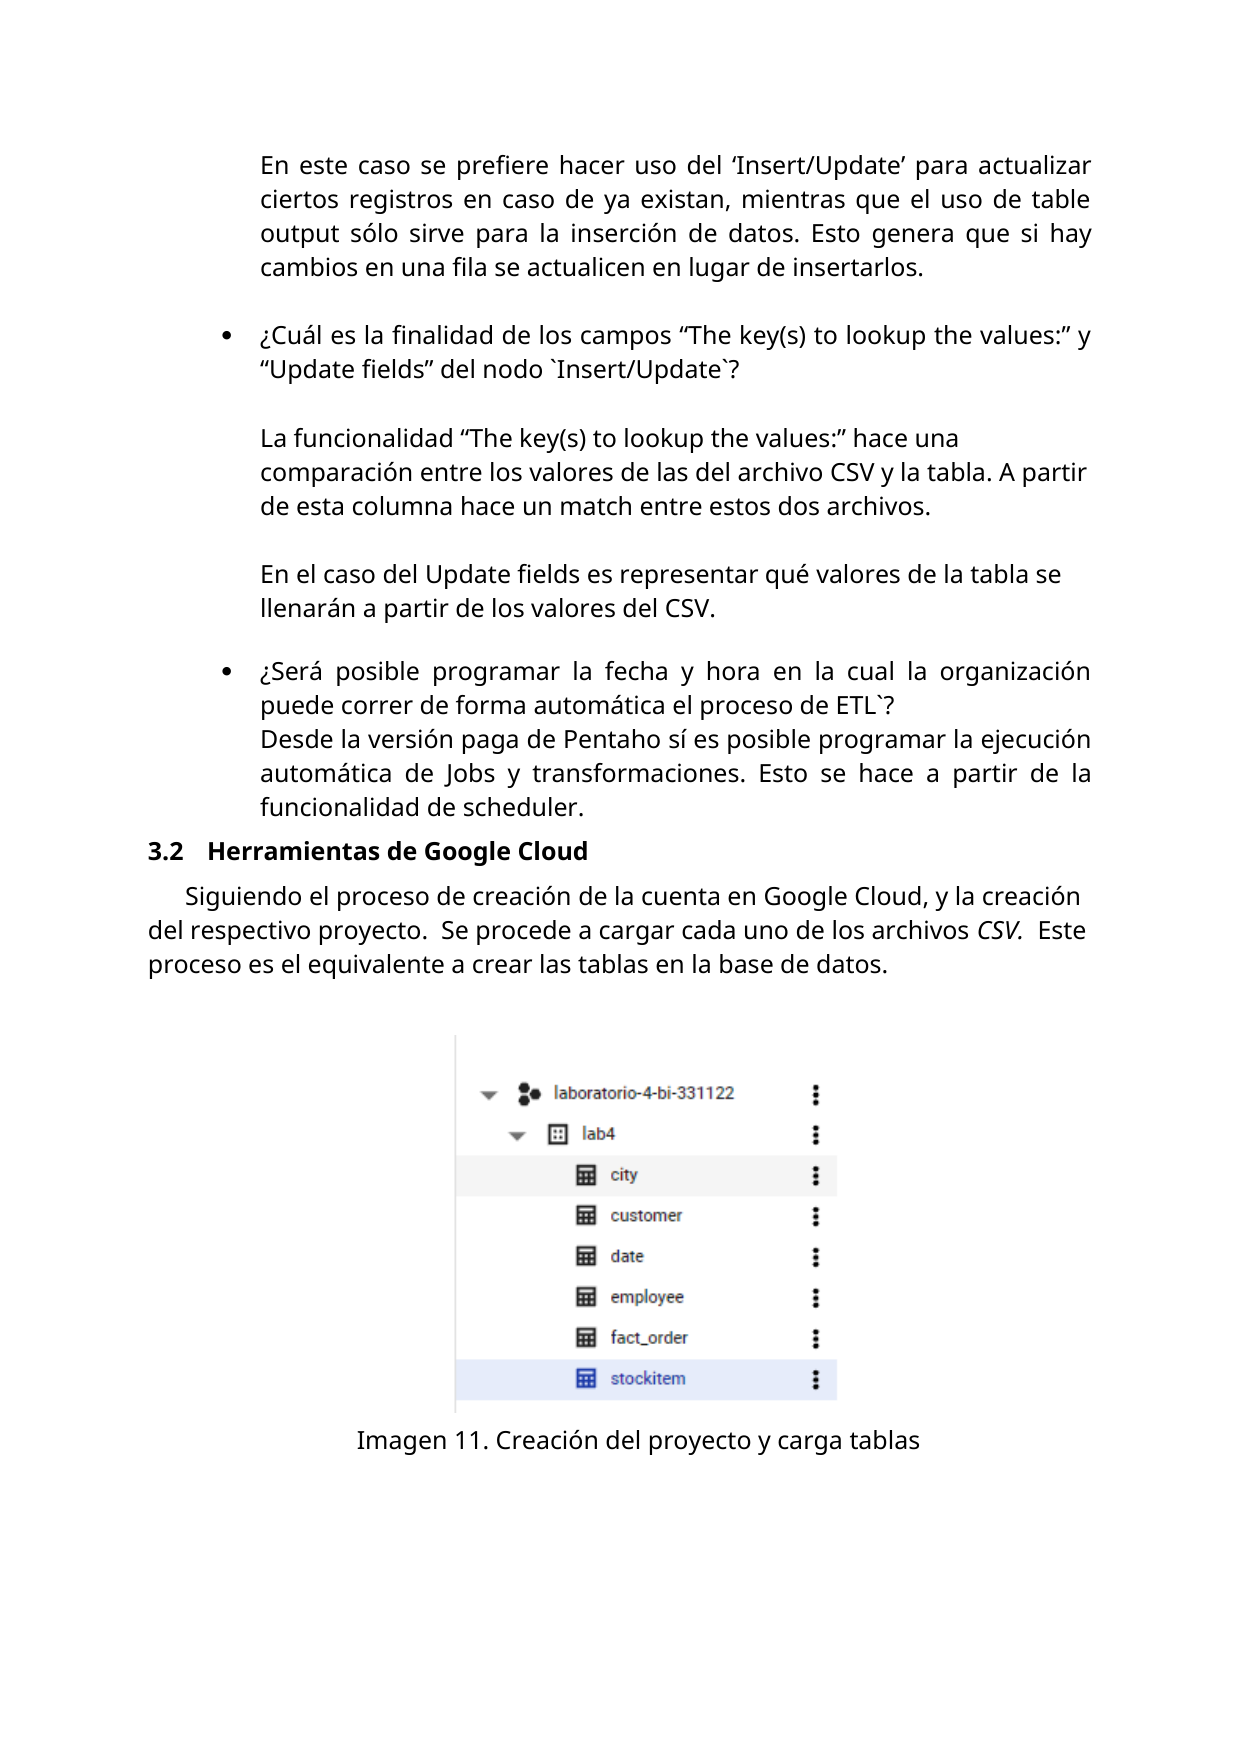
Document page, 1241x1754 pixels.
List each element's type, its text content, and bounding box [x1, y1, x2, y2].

list En este caso se prefiere hacer uso del ‘Insert/Update’ para actualizar ciertos registros en caso de ya existan, mientras que el uso de table output sólo sirve para la inserción de datos. Esto genera que si hay cambios en una fila se actualicen en lugar de insertarlos. [260, 148, 1092, 284]
picture [436, 1035, 842, 1413]
list ¿Será posible programar la fecha y hora en la cual la organización puede correr de forma automática el proceso de ETL`? [222, 653, 1092, 721]
list Desde la versión paga de Pentaho sí es posible programar la ejecución automática de Jobs y transformaciones. Esto se hace a partir de la funcionalidad de scheduler. [260, 721, 1092, 824]
list ¿Cuál es la finalidad de los campos “The key(s) to lookup the values:” y “Update fields” del nodo `Insert/Update`? [222, 318, 1092, 386]
list La funcionalidad “The key(s) to lookup the values:” hace una comparación entre los valores de las del archivo CSV y la tabla. A partir de esta columna hace un match entre estos dos archivos. [260, 386, 1092, 522]
text Siguiendo el proceso de creación de la cuenta en Google Cloud, y la creación del respectivo proyecto. Se procede a cargar cada uno de los archivos CSV. Este proceso es el equivalente a crear las tablas en la base de datos. [148, 878, 1092, 981]
subtitle Herramientas de Google Cloud [148, 834, 1092, 868]
text Imagen 11. Creación del proyecto y carga tablas [148, 1423, 1092, 1457]
list En el caso del Update fields es representar qué valores de la tabla se llenarán a partir de los valores del CSV. [260, 556, 1092, 653]
